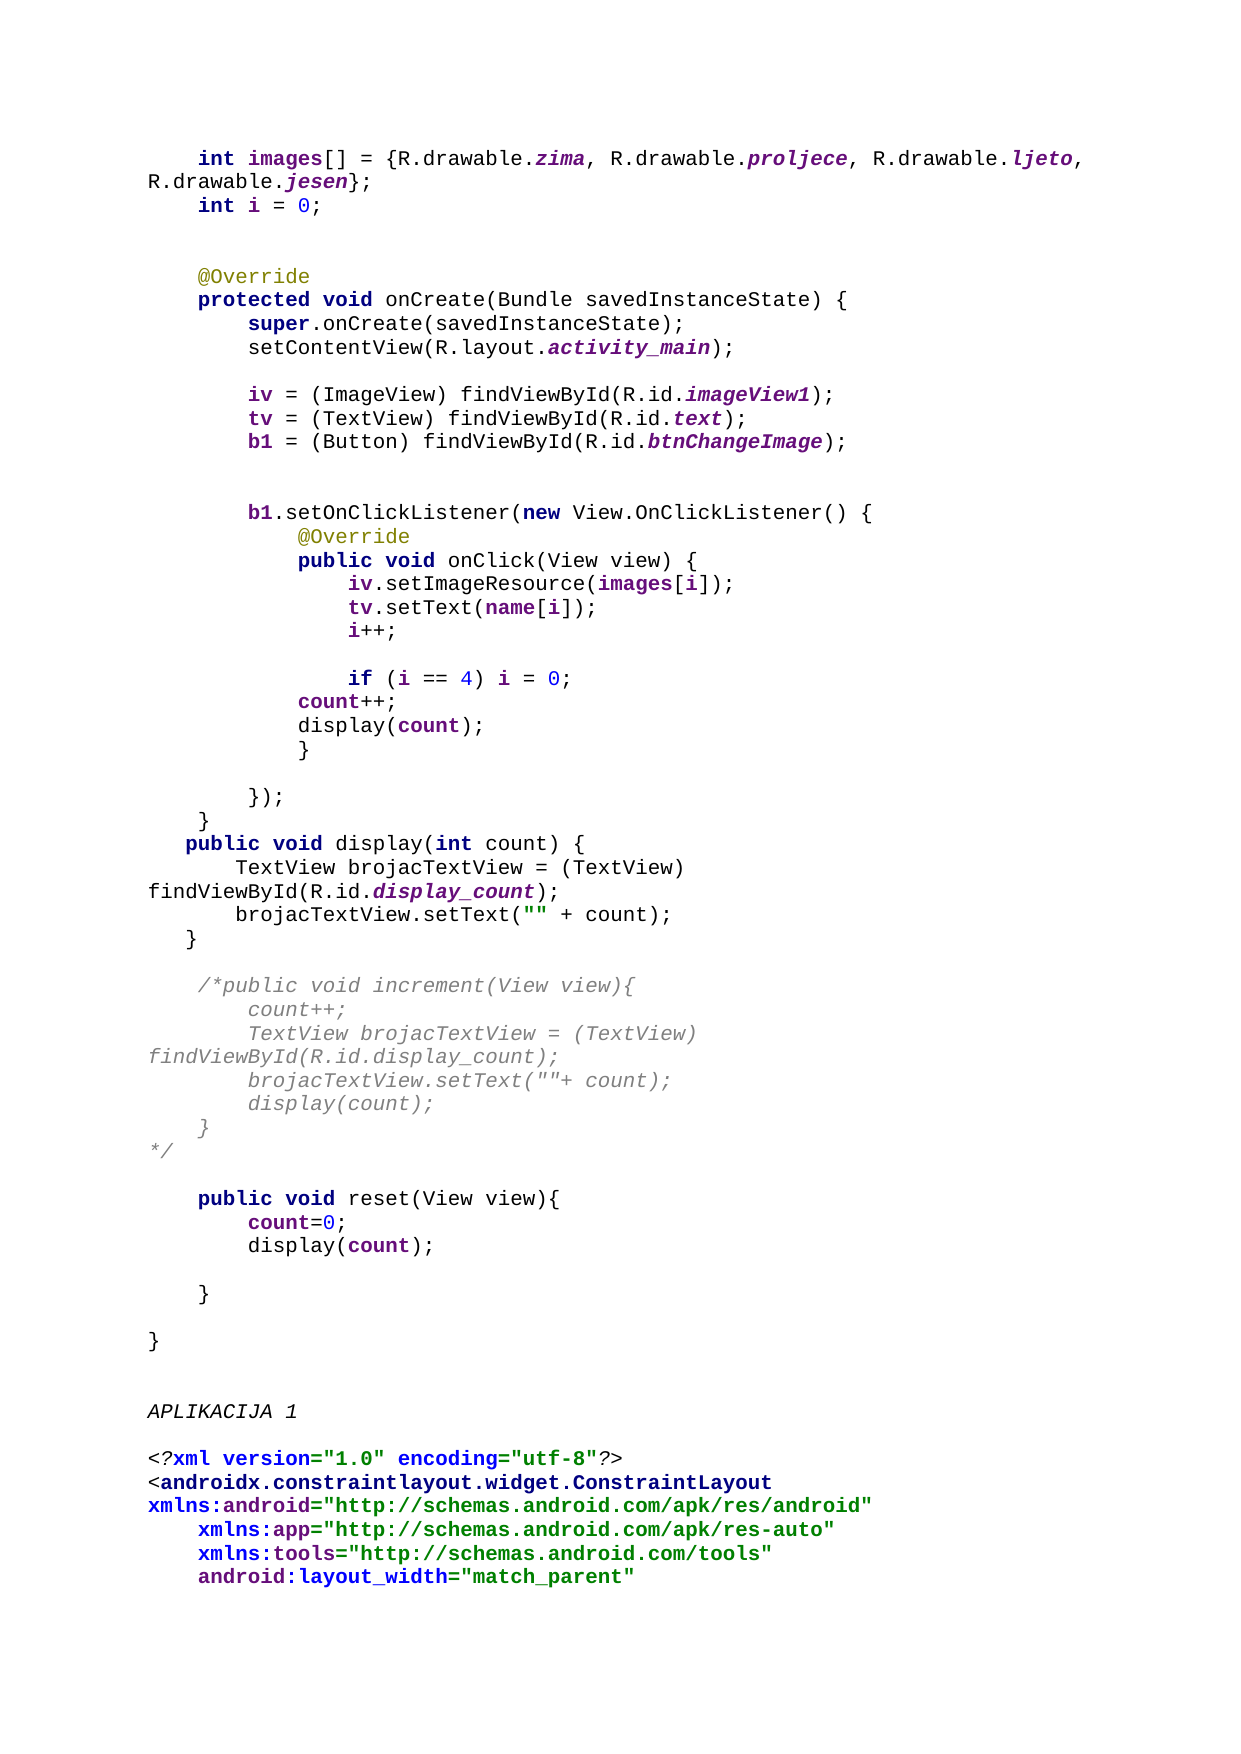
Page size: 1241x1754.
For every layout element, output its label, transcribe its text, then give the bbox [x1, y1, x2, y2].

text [148, 148, 1093, 1353]
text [148, 1448, 1093, 1590]
text APLIKACIJA 1 [148, 1401, 1093, 1424]
